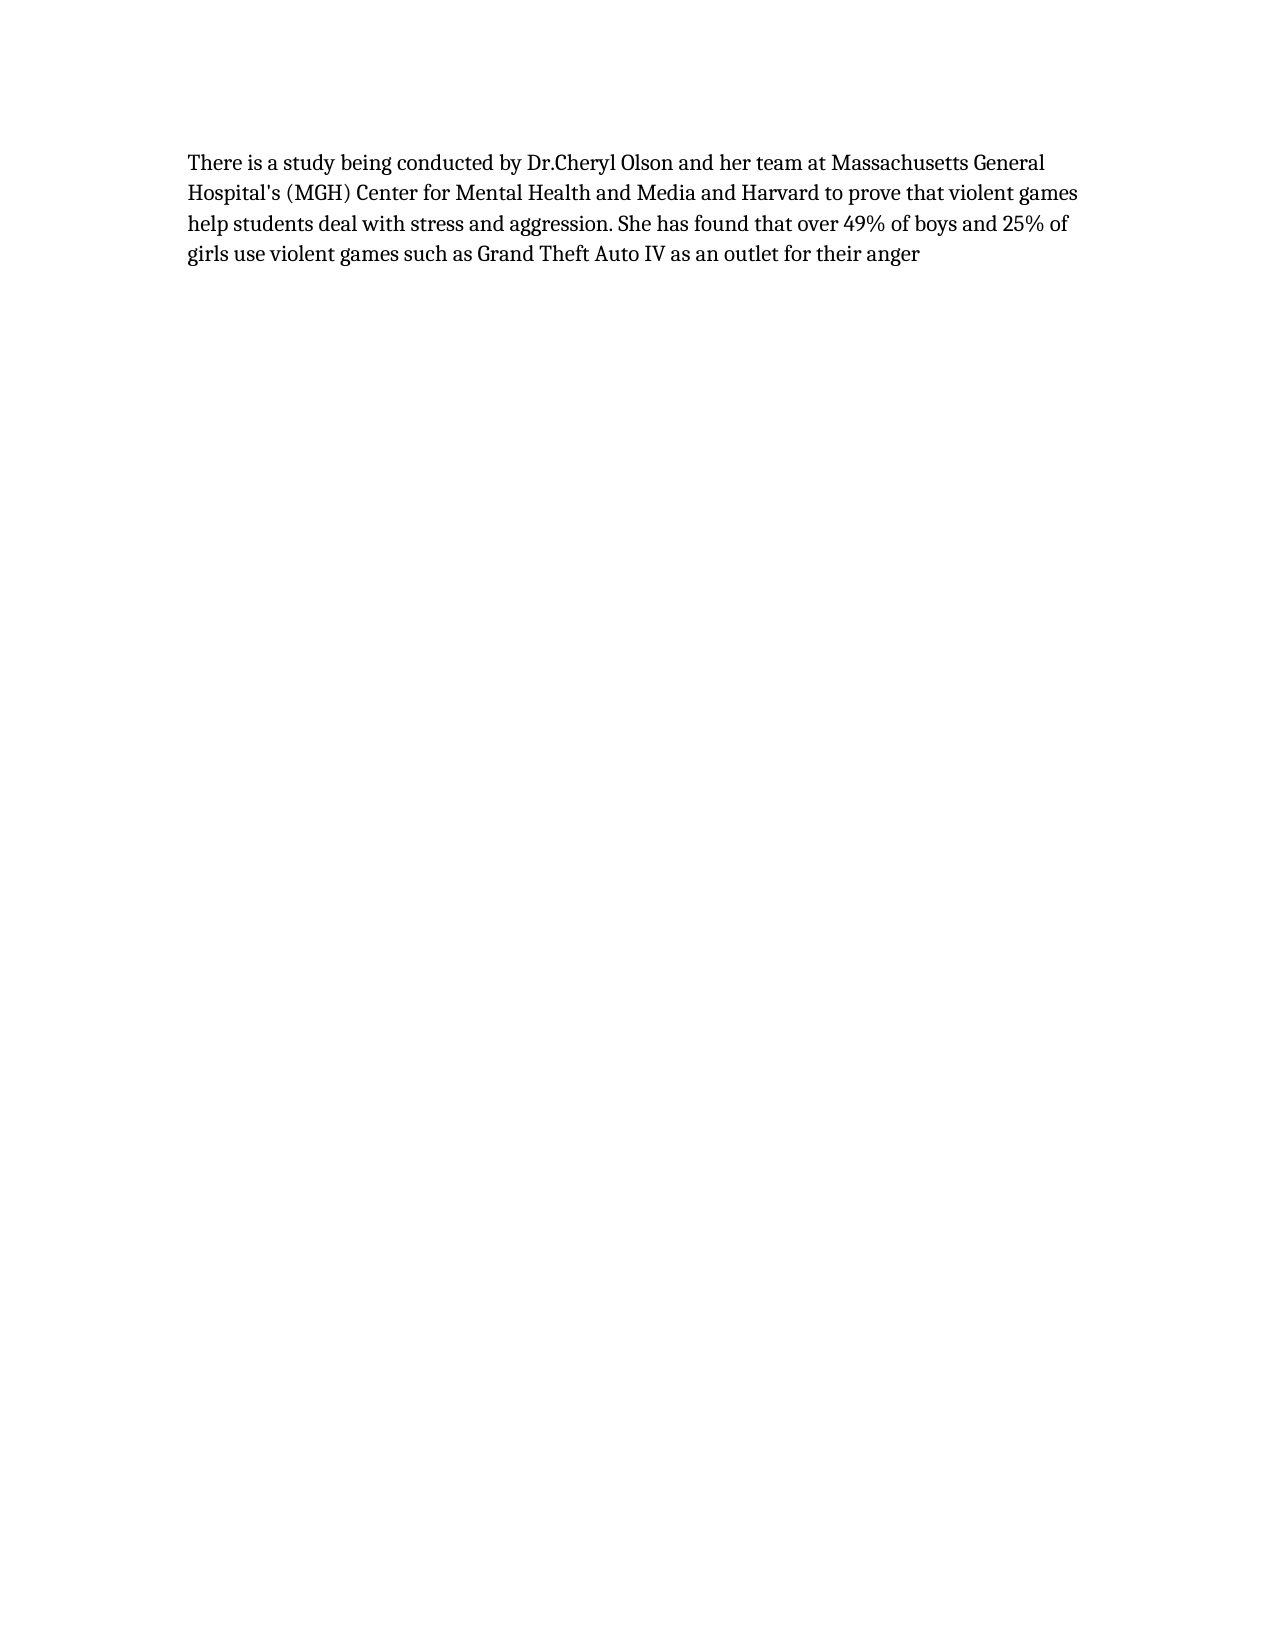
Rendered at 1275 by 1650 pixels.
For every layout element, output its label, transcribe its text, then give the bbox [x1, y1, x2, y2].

text There is a study being conducted by Dr.Cheryl Olson and her team at Massachusetts General Hospital's (MGH) Center for Mental Health and Media and Harvard to prove that violent games help students deal with stress and aggression. She has found that over 49% of boys and 25% of girls use violent games such as Grand Theft Auto IV as an outlet for their anger [187, 150, 1087, 267]
